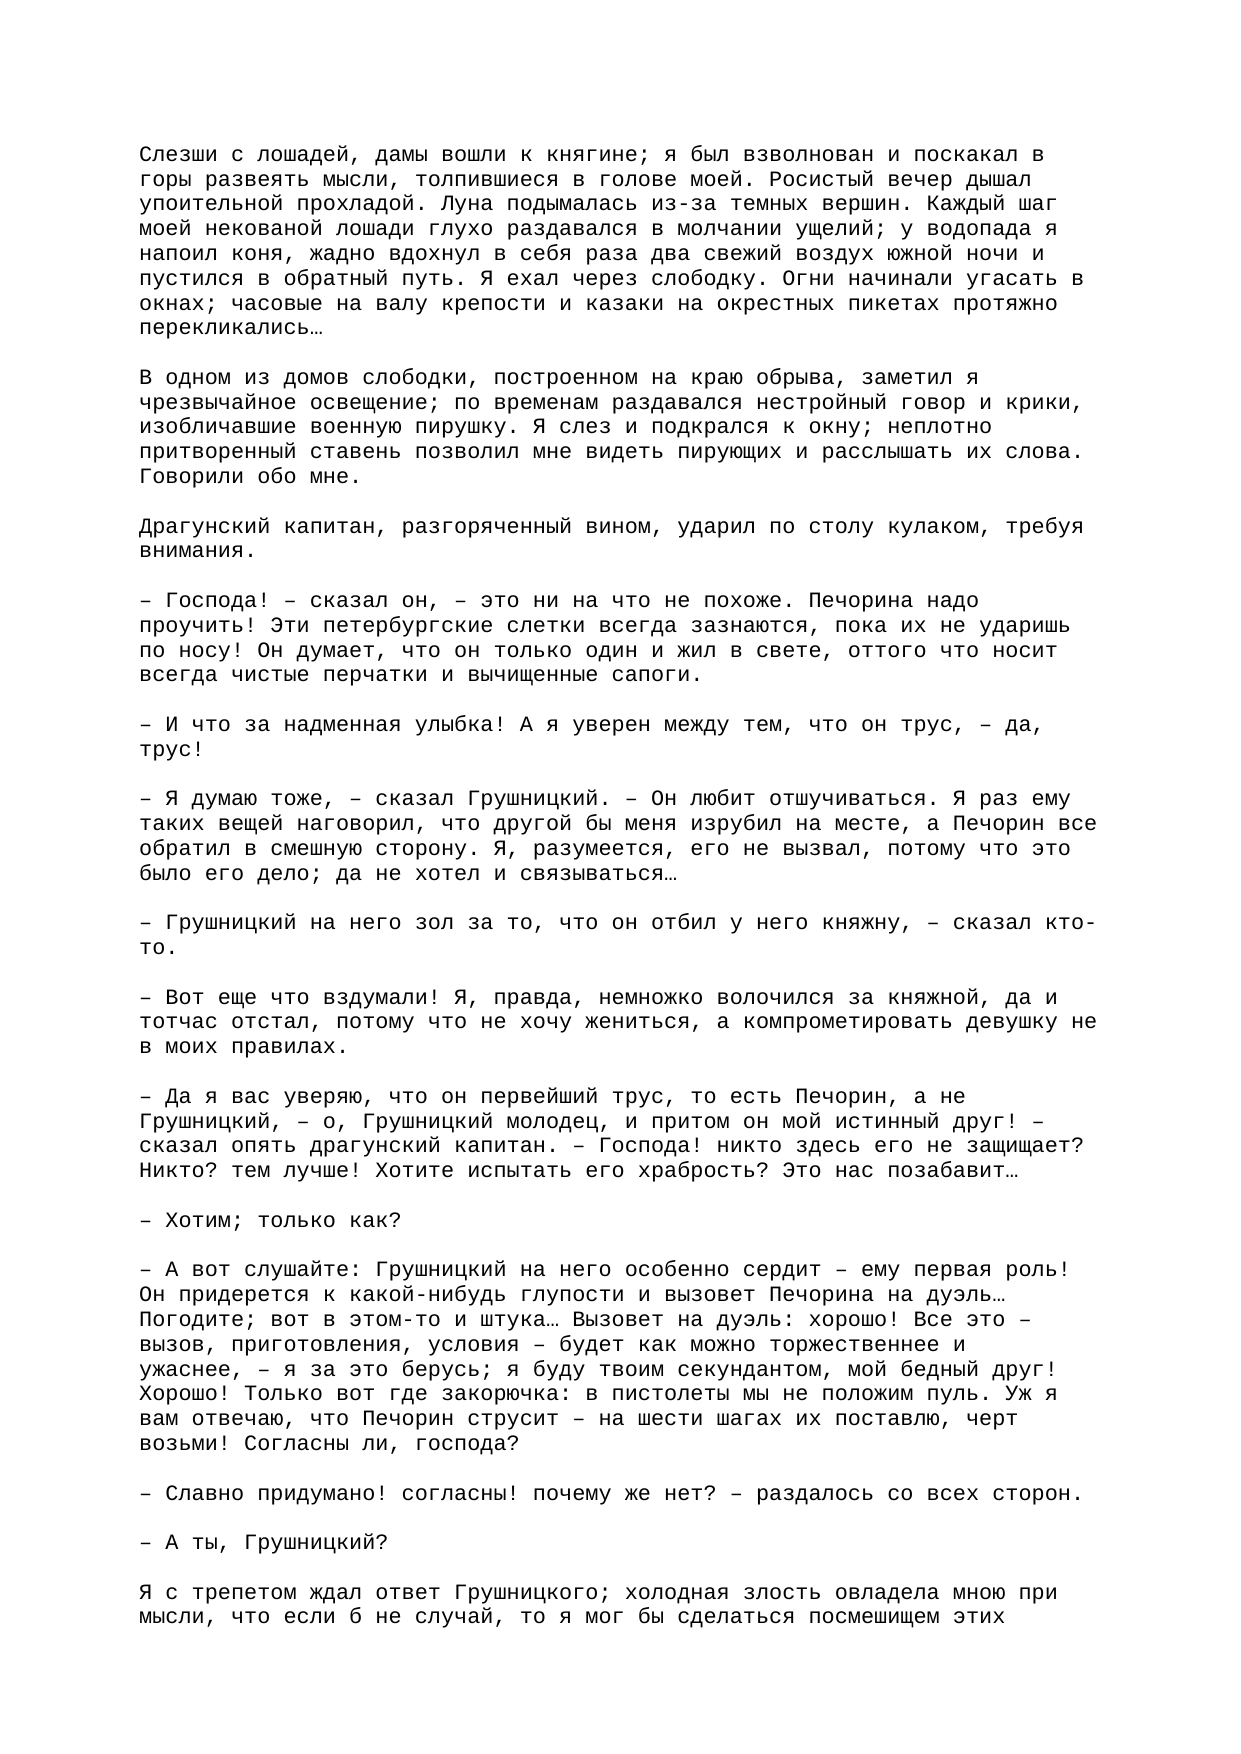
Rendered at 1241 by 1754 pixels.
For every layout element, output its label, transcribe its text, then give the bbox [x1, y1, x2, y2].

text – Вот еще что вздумали! Я, правда, немножко волочился за княжной, да и тотчас отстал, потому что не хочу жениться, а компрометировать девушку не в моих правилах. [139, 986, 1101, 1060]
text – Хотим; только как? [139, 1209, 1101, 1234]
text – Грушницкий на него зол за то, что он отбил у него княжну, – сказал кто-то. [139, 911, 1101, 961]
text – А ты, Грушницкий? [139, 1531, 1101, 1556]
text – Господа! – сказал он, – это ни на что не похоже. Печорина надо проучить! Эти петербургские слетки всегда зазнаются, пока их не ударишь по носу! Он думает, что он только один и жил в свете, оттого что носит всегда чистые перчатки и вычищенные сапоги. [139, 589, 1101, 688]
text Слезши с лошадей, дамы вошли к княгине; я был взволнован и поскакал в горы развеять мысли, толпившиеся в голове моей. Росистый вечер дышал упоительной прохладой. Луна подымалась из-за темных вершин. Каждый шаг моей некованой лошади глухо раздавался в молчании ущелий; у водопада я напоил коня, жадно вдохнул в себя раза два свежий воздух южной ночи и пустился в обратный путь. Я ехал через слободку. Огни начинали угасать в окнах; часовые на валу крепости и казаки на окрестных пикетах протяжно перекликались… [139, 143, 1101, 341]
text В одном из домов слободки, построенном на краю обрыва, заметил я чрезвычайное освещение; по временам раздавался нестройный говор и крики, изобличавшие военную пирушку. Я слез и подкрался к окну; неплотно притворенный ставень позволил мне видеть пирующих и расслышать их слова. Говорили обо мне. [139, 366, 1101, 490]
text Драгунский капитан, разгоряченный вином, ударил по столу кулаком, требуя внимания. [139, 515, 1101, 564]
text – Славно придумано! согласны! почему же нет? – раздалось со всех сторон. [139, 1482, 1101, 1506]
text – Да я вас уверяю, что он первейший трус, то есть Печорин, а не Грушницкий, – о, Грушницкий молодец, и притом он мой истинный друг! – сказал опять драгунский капитан. – Господа! никто здесь его не защищает? Никто? тем лучше! Хотите испытать его храбрость? Это нас позабавит… [139, 1085, 1101, 1184]
text – И что за надменная улыбка! А я уверен между тем, что он трус, – да, трус! [139, 713, 1101, 763]
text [139, 1581, 1101, 1630]
text – Я думаю тоже, – сказал Грушницкий. – Он любит отшучиваться. Я раз ему таких вещей наговорил, что другой бы меня изрубил на месте, а Печорин все обратил в смешную сторону. Я, разумеется, его не вызвал, потому что это было его дело; да не хотел и связываться… [139, 787, 1101, 887]
text – А вот слушайте: Грушницкий на него особенно сердит – ему первая роль! Он придерется к какой-нибудь глупости и вызовет Печорина на дуэль… Погодите; вот в этом-то и штука… Вызовет на дуэль: хорошо! Все это – вызов, приготовления, условия – будет как можно торжественнее и ужаснее, – я за это берусь; я буду твоим секундантом, мой бедный друг! Хорошо! Только вот где закорючка: в пистолеты мы не положим пуль. Уж я вам отвечаю, что Печорин струсит – на шести шагах их поставлю, черт возьми! Согласны ли, господа? [139, 1258, 1101, 1457]
